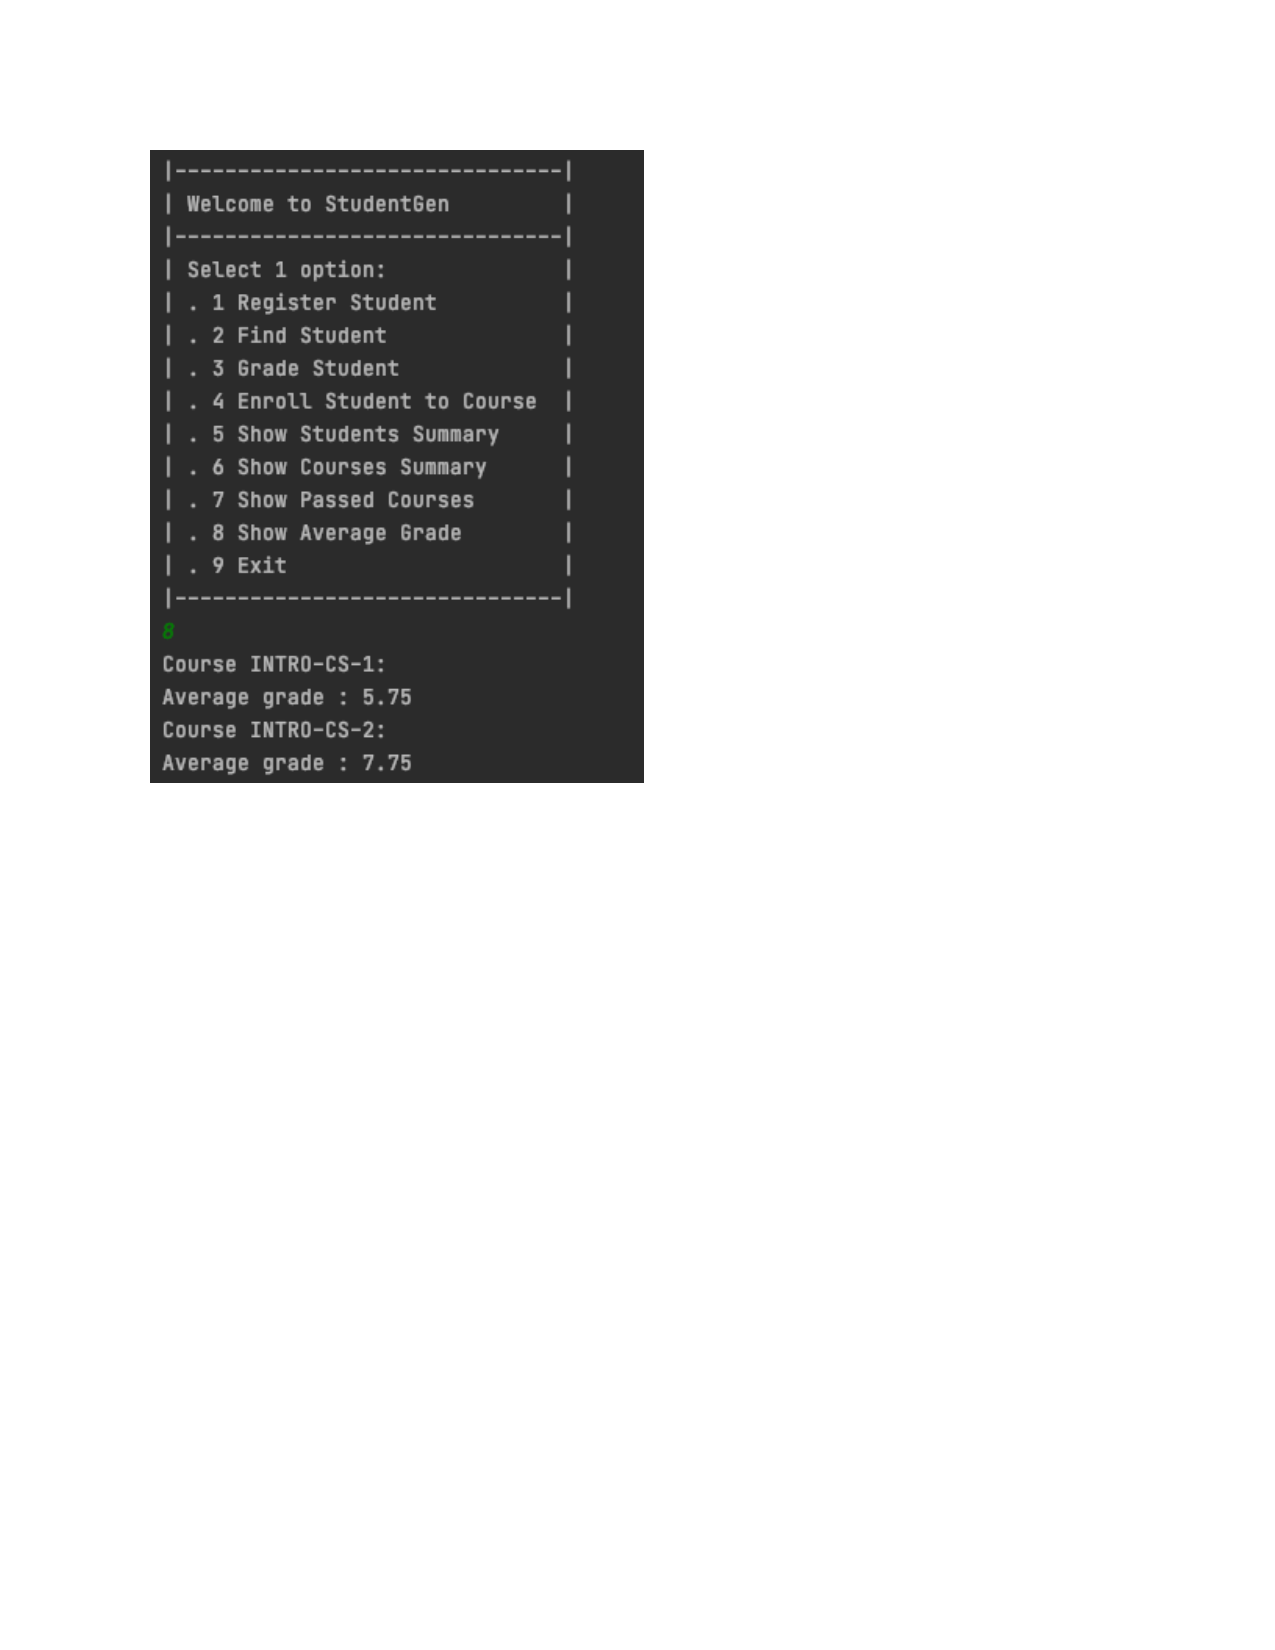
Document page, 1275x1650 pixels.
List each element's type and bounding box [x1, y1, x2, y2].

picture [150, 150, 644, 783]
